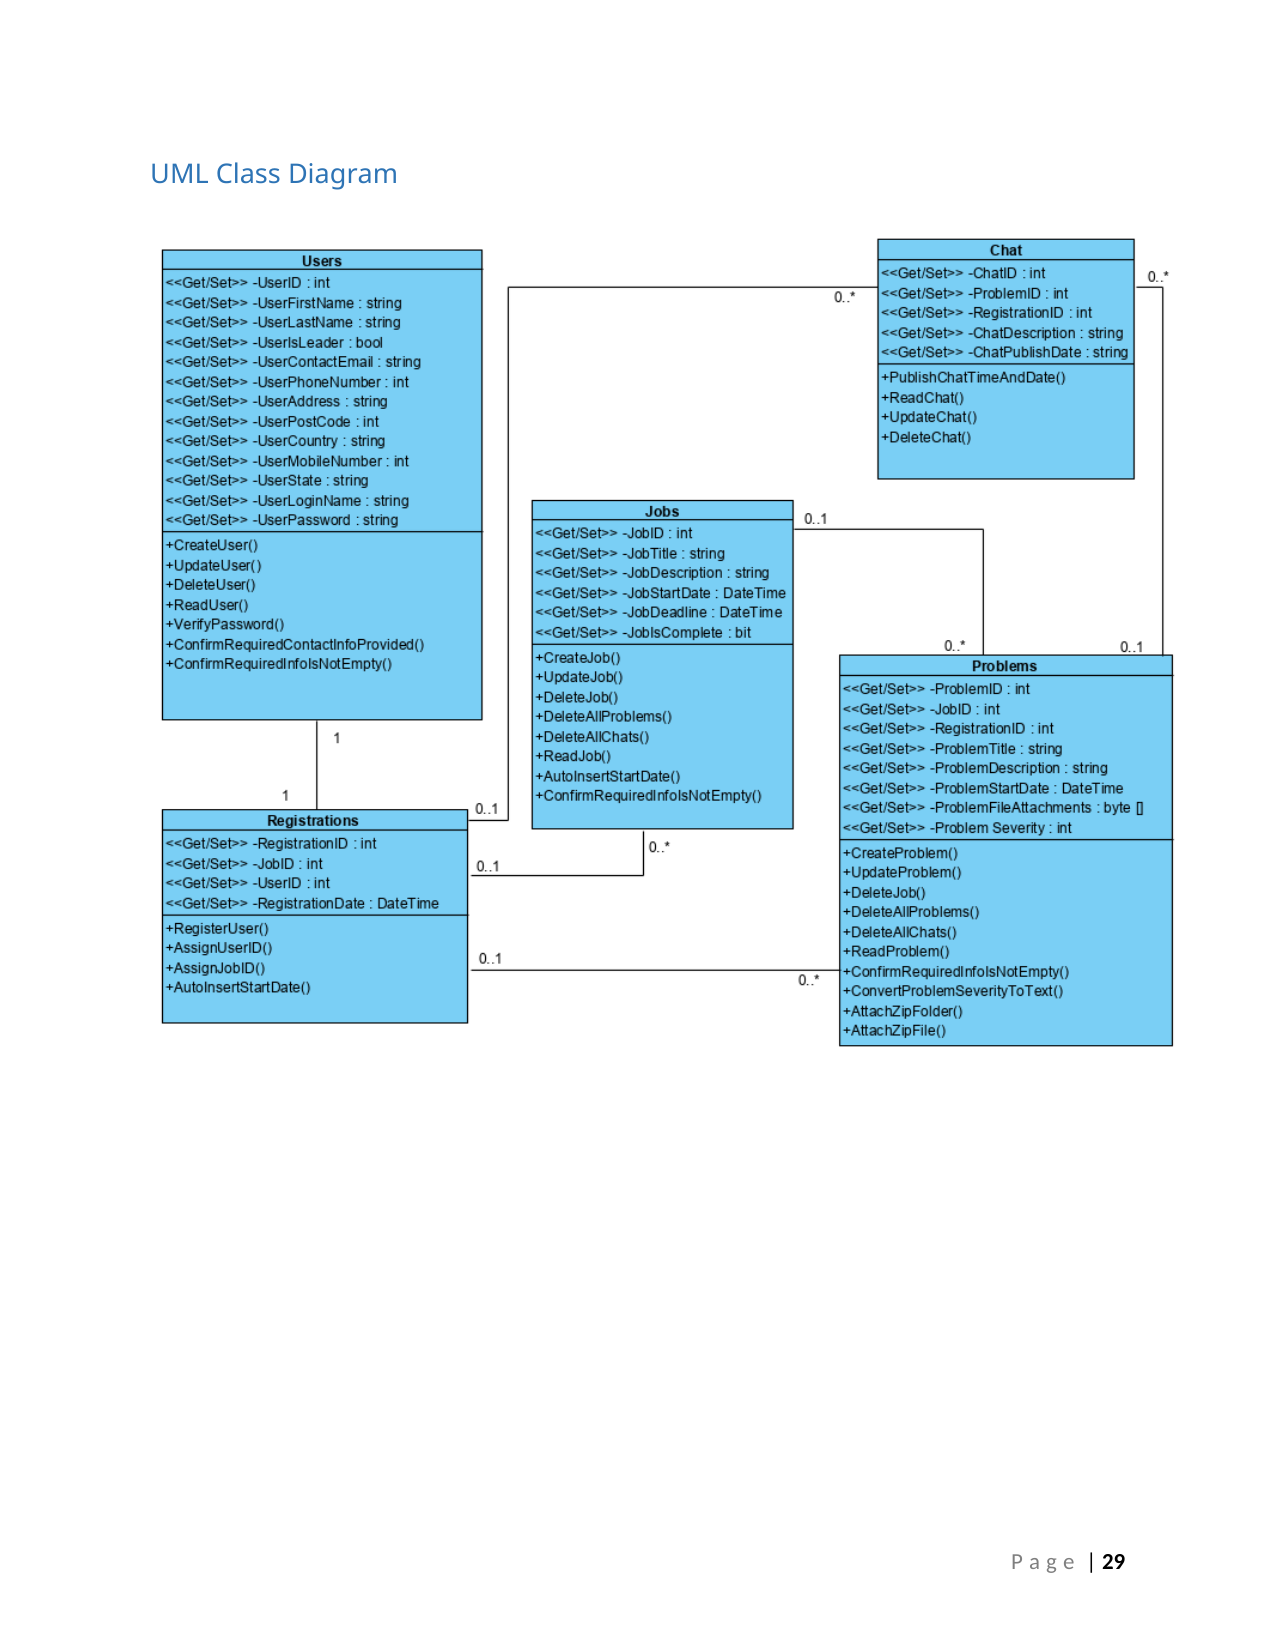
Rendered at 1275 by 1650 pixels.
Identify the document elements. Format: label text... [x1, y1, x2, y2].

subtitle UML Class Diagram [150, 154, 1125, 191]
picture [150, 235, 1197, 1068]
